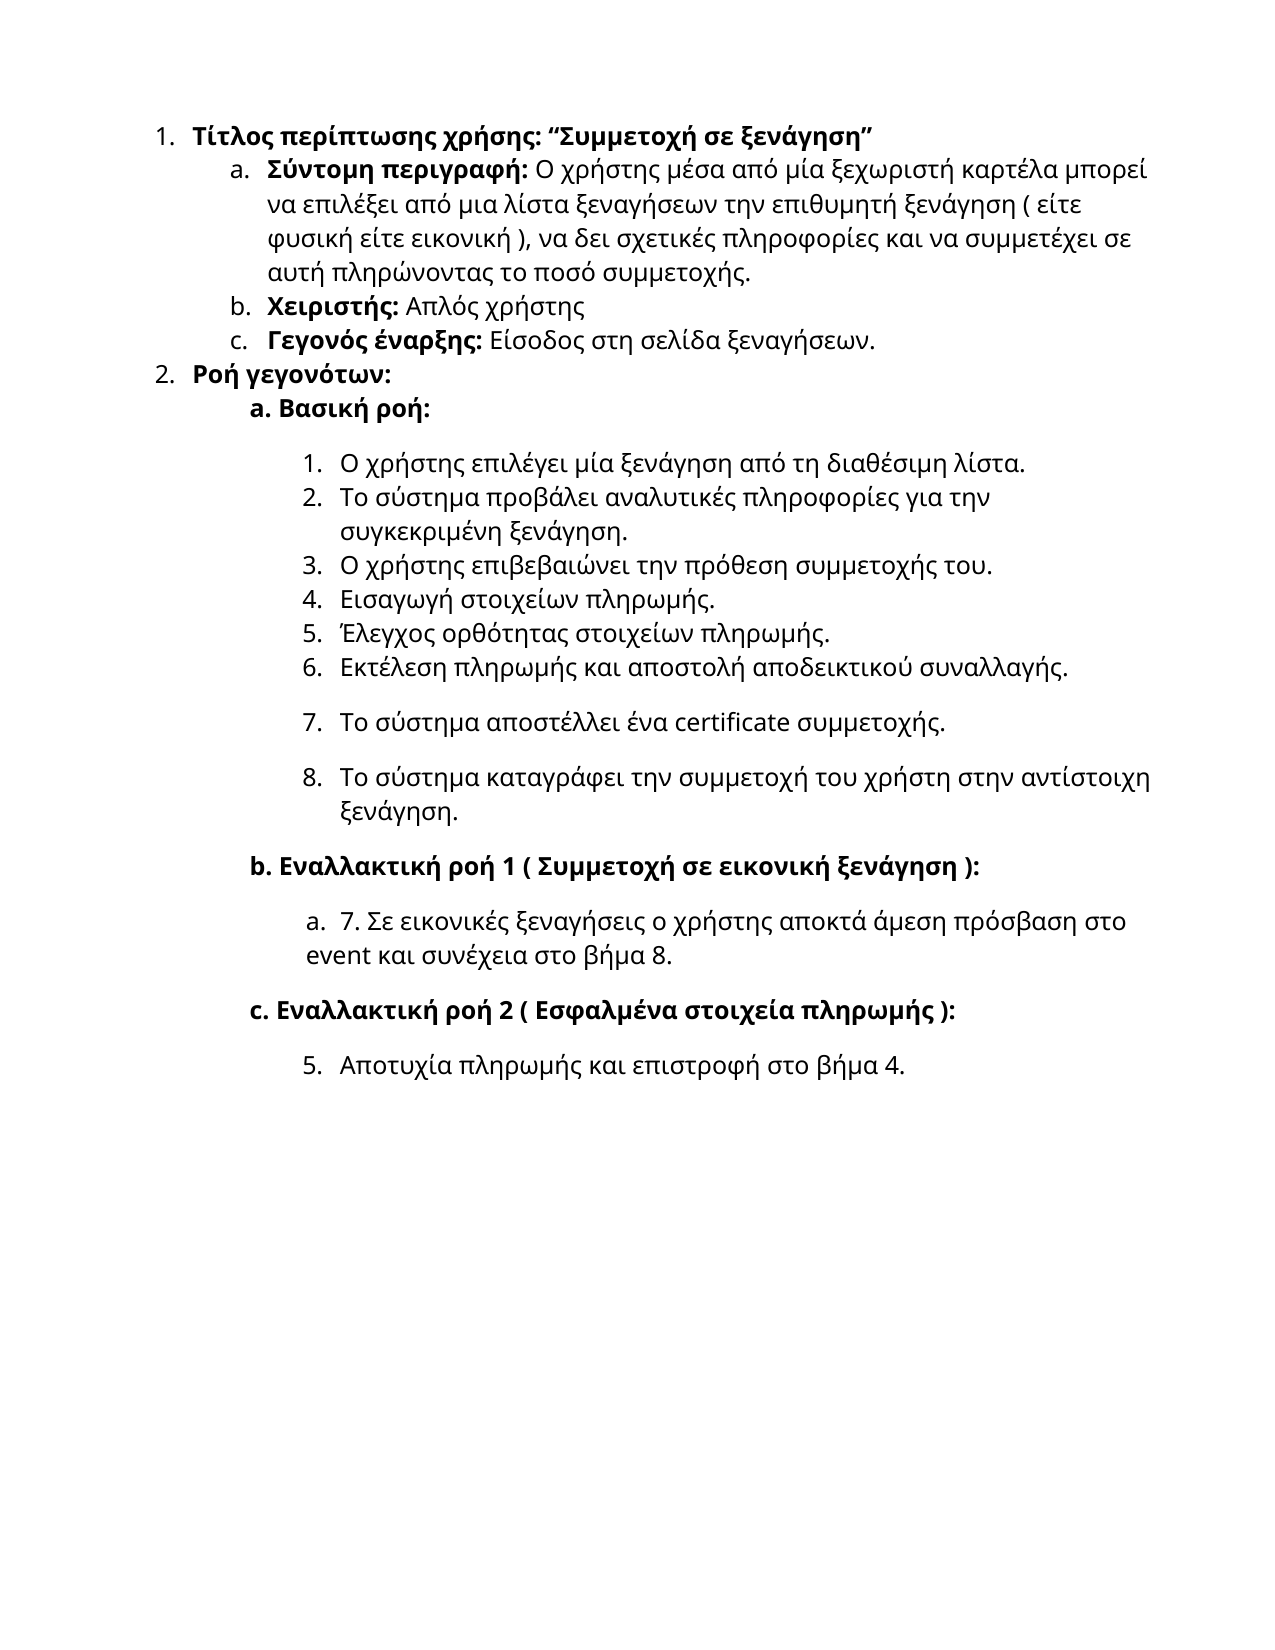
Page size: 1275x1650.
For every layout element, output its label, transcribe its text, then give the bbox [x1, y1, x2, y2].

text a. Βασική ροή: [249, 391, 1157, 425]
list Εισαγωγή στοιχείων πληρωμής. [302, 582, 1157, 616]
list Το σύστημα προβάλει αναλυτικές πληροφορίες για την συγκεκριμένη ξενάγηση. [302, 479, 1157, 548]
text b. Εναλλακτική ροή 1 ( Συμμετοχή σε εικονική ξενάγηση ): [249, 849, 1157, 883]
list Ροή γεγονότων: [154, 357, 1157, 391]
text c. Εναλλακτική ροή 2 ( Εσφαλμένα στοιχεία πληρωμής ): [249, 992, 1157, 1027]
list Το σύστημα αποστέλλει ένα certificate συμμετοχής. [302, 705, 1157, 739]
list Ο χρήστης επιβεβαιώνει την πρόθεση συμμετοχής του. [302, 548, 1157, 582]
list 7. Σε εικονικές ξεναγήσεις ο χρήστης αποκτά άμεση πρόσβαση στο event και συνέχεια στο βήμα 8. [306, 903, 1157, 972]
list Σύντομη περιγραφή: Ο χρήστης μέσα από μία ξεχωριστή καρτέλα μπορεί να επιλέξει από μια λίστα ξεναγήσεων την επιθυμητή ξενάγηση ( είτε φυσική είτε εικονική ), να δει σχετικές πληροφορίες και να συμμετέχει σε αυτή πληρώνοντας το ποσό συμμετοχής. [229, 152, 1157, 288]
list Το σύστημα καταγράφει την συμμετοχή του χρήστη στην αντίστοιχη ξενάγηση. [302, 760, 1157, 828]
list Χειριστής: Απλός χρήστης [229, 288, 1157, 322]
list Εκτέλεση πληρωμής και αποστολή αποδεικτικού συναλλαγής. [302, 650, 1157, 684]
list Ο χρήστης επιλέγει μία ξενάγηση από τη διαθέσιμη λίστα. [302, 446, 1157, 479]
list Τίτλος περίπτωσης χρήσης: “Συμμετοχή σε ξενάγηση” [154, 118, 1157, 152]
list Έλεγχος ορθότητας στοιχείων πληρωμής. [302, 616, 1157, 650]
list Αποτυχία πληρωμής και επιστροφή στο βήμα 4. [302, 1047, 1157, 1081]
list Γεγονός έναρξης: Είσοδος στη σελίδα ξεναγήσεων. [229, 322, 1157, 357]
